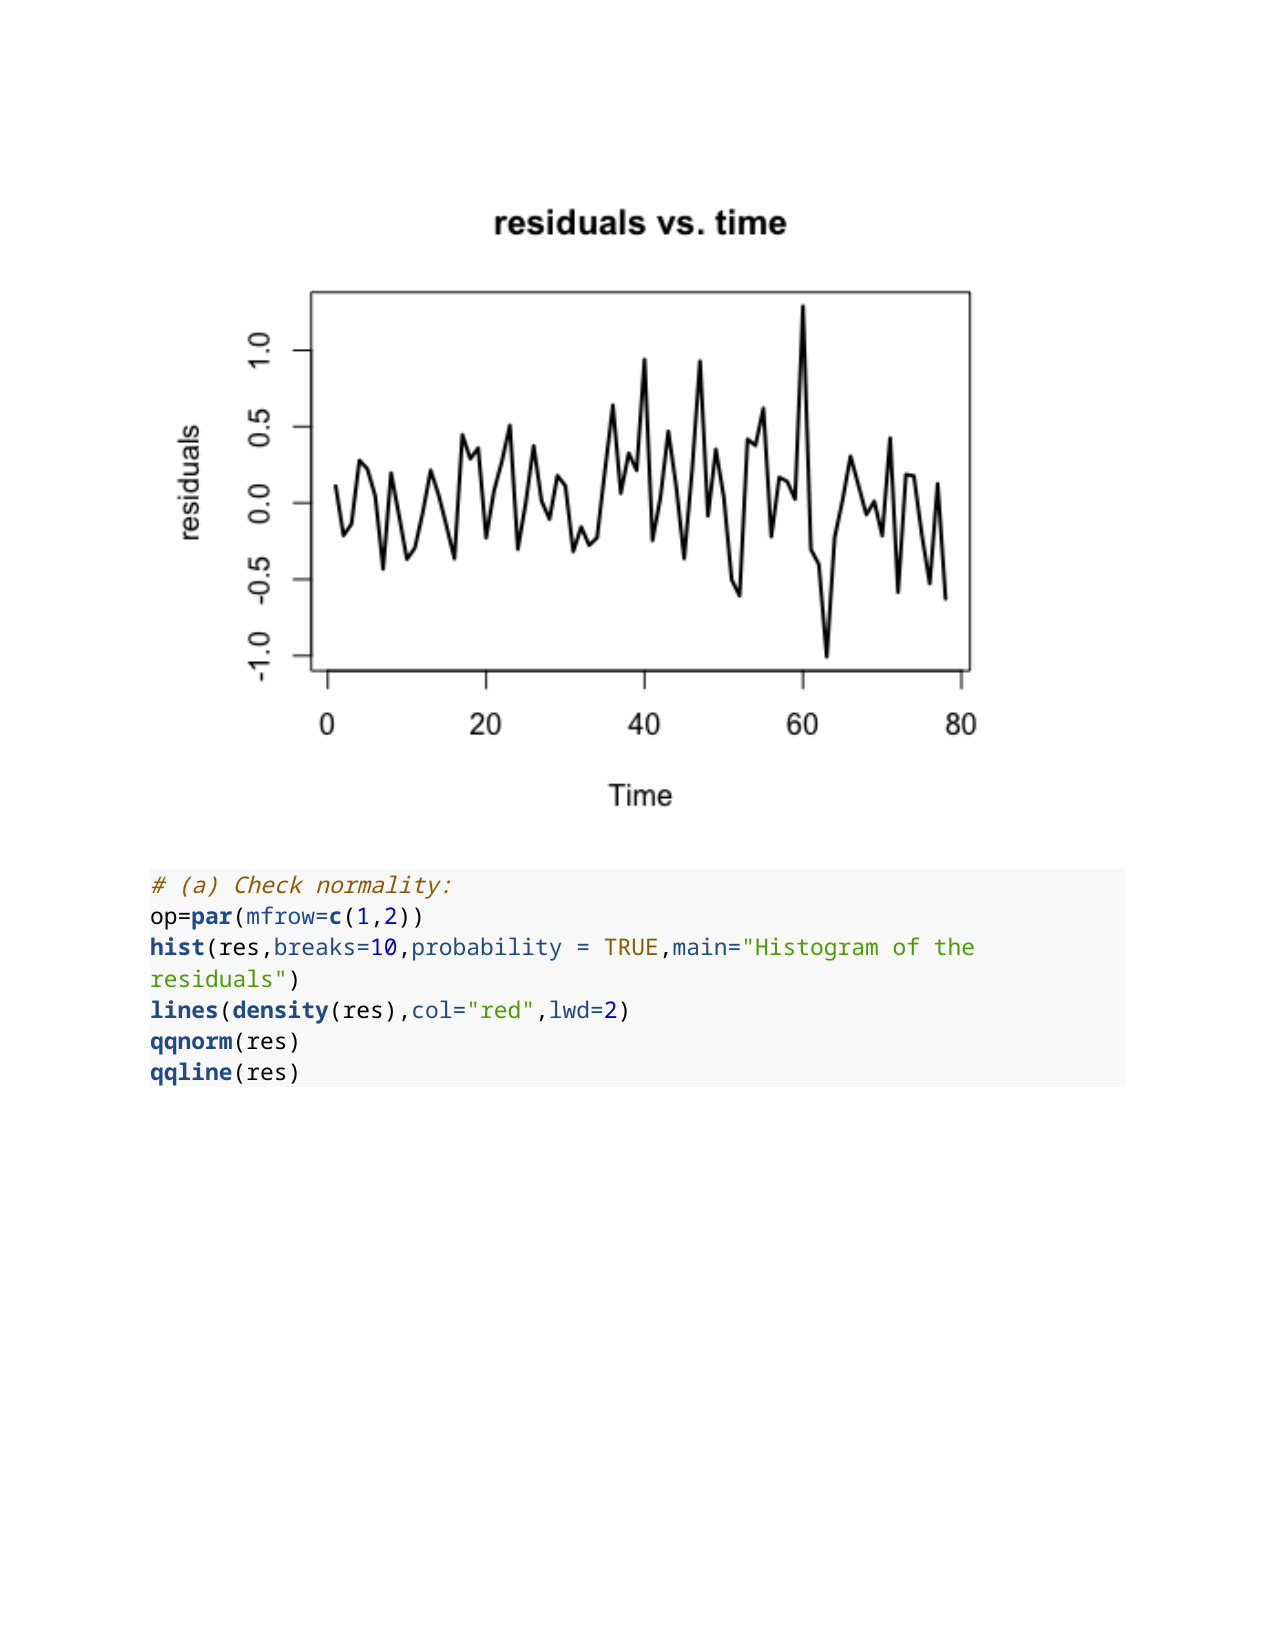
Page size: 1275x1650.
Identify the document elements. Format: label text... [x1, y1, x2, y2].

text # (a) Check normality: op=par(mfrow=c(1,2)) hist(res,breaks=10,probability = TRUE,main="Histogram of the residuals") lines(density(res),col="red",lwd=2) qqnorm(res) qqline(res) [150, 869, 1125, 1087]
picture [168, 150, 1044, 850]
